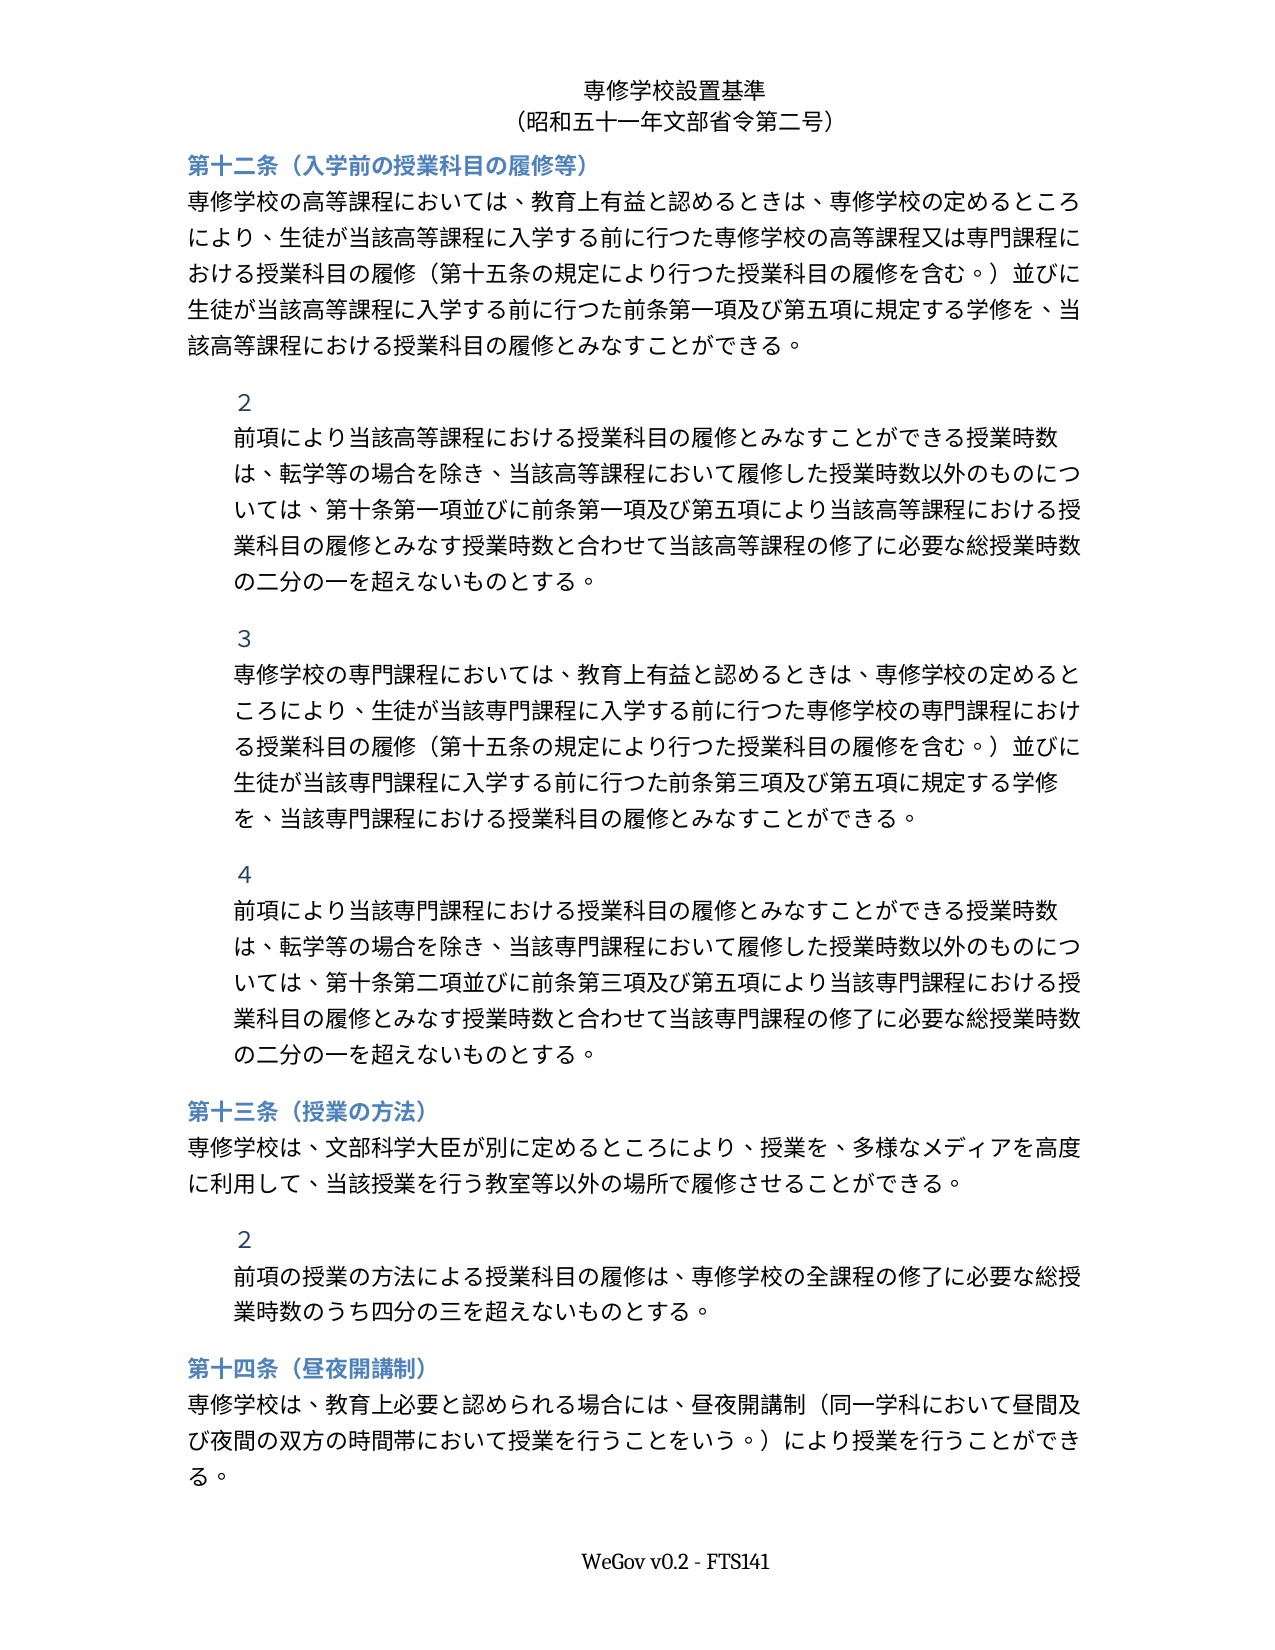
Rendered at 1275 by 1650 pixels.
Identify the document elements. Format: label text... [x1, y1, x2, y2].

text 専修学校は、文部科学大臣が別に定めるところにより、授業を、多様なメディアを高度に利用して、当該授業を行う教室等以外の場所で履修させることができる。 [187, 1132, 1087, 1199]
text 専修学校の専門課程においては、教育上有益と認めるときは、専修学校の定めるところにより、生徒が当該専門課程に入学する前に行つた専修学校の専門課程における授業科目の履修（第十五条の規定により行つた授業科目の履修を含む。）並びに生徒が当該専門課程に入学する前に行つた前条第三項及び第五項に規定する学修を、当該専門課程における授業科目の履修とみなすことができる。 [233, 659, 1087, 834]
text 専修学校は、教育上必要と認められる場合には、昼夜開講制（同一学科において昼間及び夜間の双方の時間帯において授業を行うことをいう。）により授業を行うことができる。 [187, 1389, 1087, 1492]
subtitle 第十二条（入学前の授業科目の履修等） [187, 150, 1087, 181]
subtitle ３ [233, 623, 1087, 654]
text 専修学校の高等課程においては、教育上有益と認めるときは、専修学校の定めるところにより、生徒が当該高等課程に入学する前に行つた専修学校の高等課程又は専門課程における授業科目の履修（第十五条の規定により行つた授業科目の履修を含む。）並びに生徒が当該高等課程に入学する前に行つた前条第一項及び第五項に規定する学修を、当該高等課程における授業科目の履修とみなすことができる。 [187, 186, 1087, 361]
subtitle 第十三条（授業の方法） [187, 1096, 1087, 1127]
subtitle ２ [233, 386, 1087, 418]
subtitle 第十四条（昼夜開講制） [187, 1353, 1087, 1384]
text 前項により当該高等課程における授業科目の履修とみなすことができる授業時数は、転学等の場合を除き、当該高等課程において履修した授業時数以外のものについては、第十条第一項並びに前条第一項及び第五項により当該高等課程における授業科目の履修とみなす授業時数と合わせて当該高等課程の修了に必要な総授業時数の二分の一を超えないものとする。 [233, 422, 1087, 597]
text 前項の授業の方法による授業科目の履修は、専修学校の全課程の修了に必要な総授業時数のうち四分の三を超えないものとする。 [233, 1260, 1087, 1328]
text 前項により当該専門課程における授業科目の履修とみなすことができる授業時数は、転学等の場合を除き、当該専門課程において履修した授業時数以外のものについては、第十条第二項並びに前条第三項及び第五項により当該専門課程における授業科目の履修とみなす授業時数と合わせて当該専門課程の修了に必要な総授業時数の二分の一を超えないものとする。 [233, 895, 1087, 1070]
subtitle ４ [233, 859, 1087, 891]
subtitle ２ [233, 1224, 1087, 1256]
